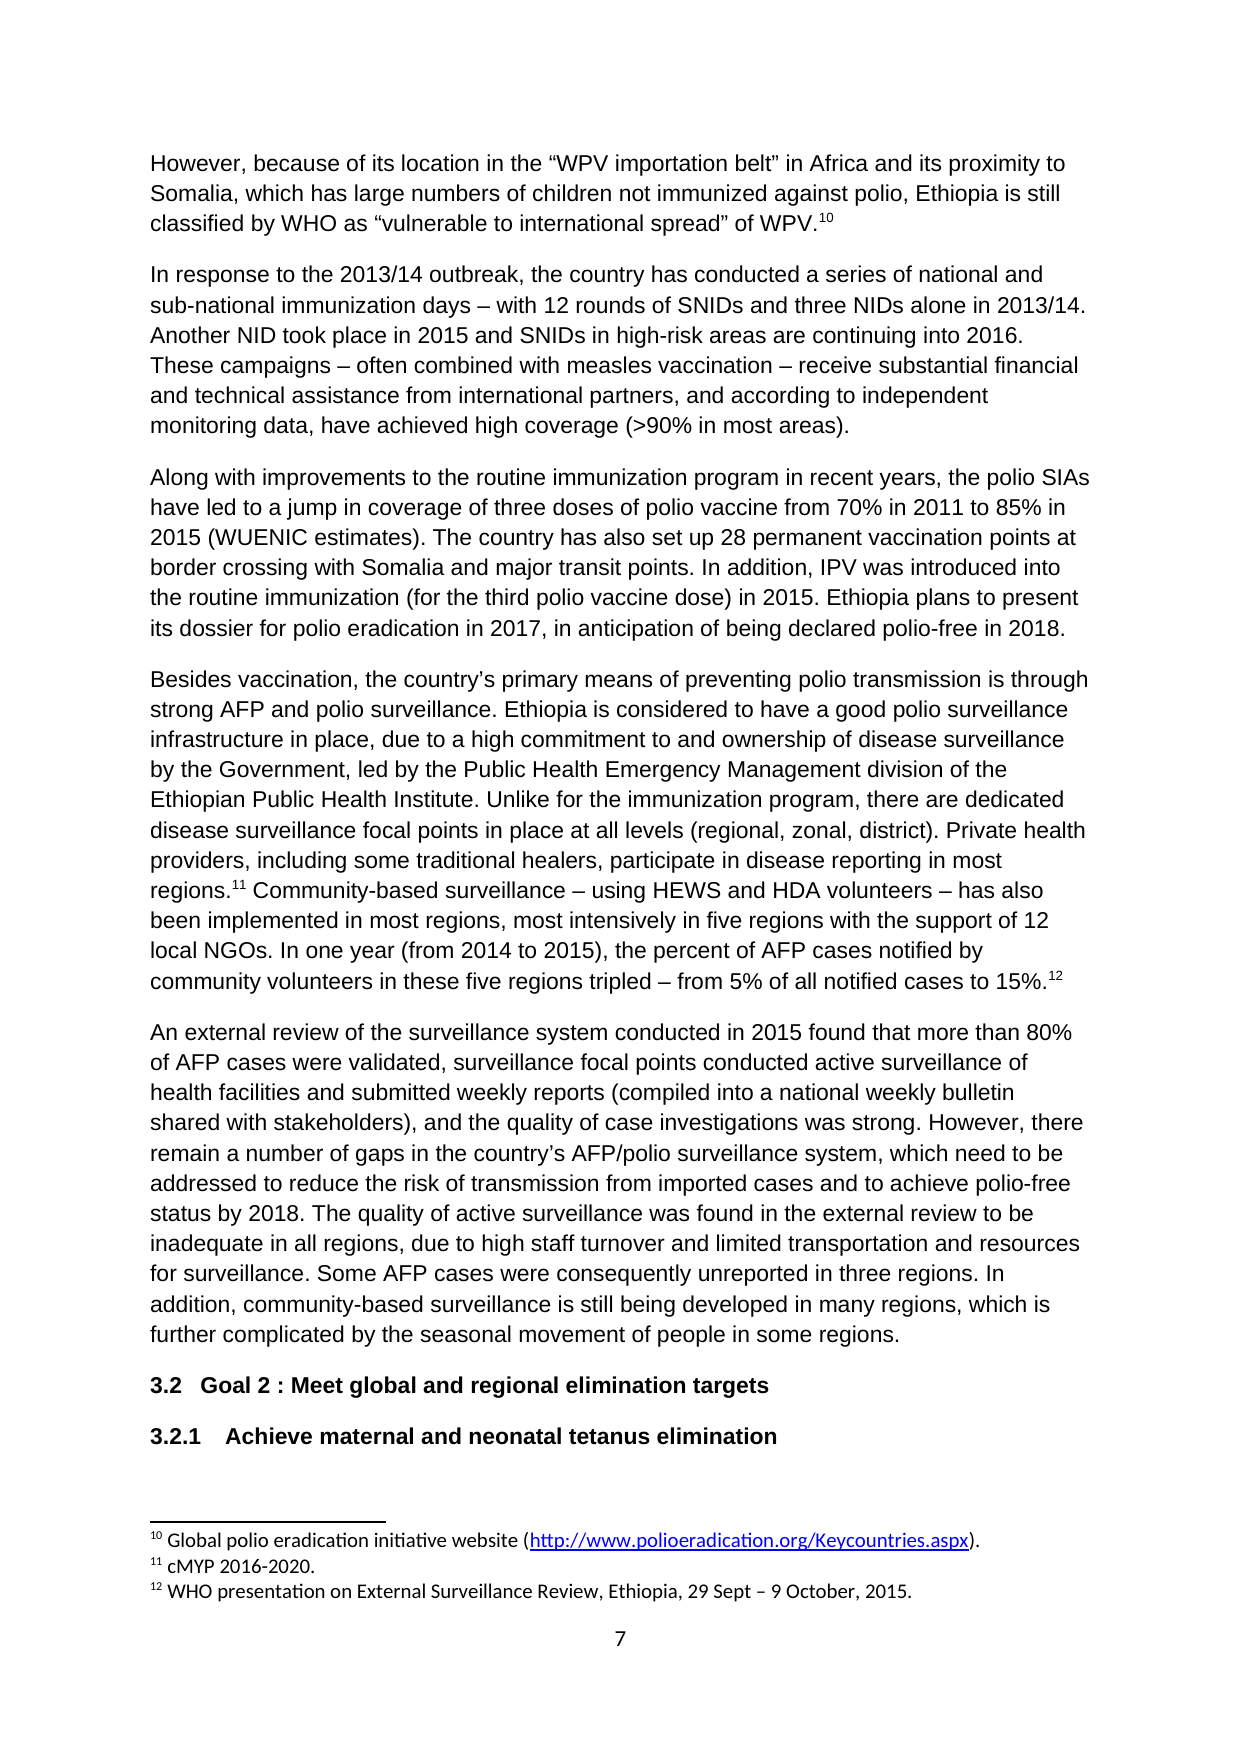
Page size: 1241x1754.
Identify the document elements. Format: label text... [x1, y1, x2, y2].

text Along with improvements to the routine immunization program in recent years, the polio SIAs have led to a jump in coverage of three doses of polio vaccine from 70% in 2011 to 85% in 2015 (WUENIC estimates). The country has also set up 28 permanent vaccination points at border crossing with Somalia and major transit points. In addition, IPV was introduced into the routine immunization (for the third polio vaccine dose) in 2015. Ethiopia plans to present its dossier for polio eradication in 2017, in anticipation of being declared polio-free in 2018. [150, 463, 1090, 641]
text An external review of the surveillance system conducted in 2015 found that more than 80% of AFP cases were validated, surveillance focal points conducted active surveillance of health facilities and submitted weekly reports (compiled into a national weekly bulletin shared with stakeholders), and the quality of case investigations was strong. However, there remain a number of gaps in the country’s AFP/polio surveillance system, which need to be addressed to reduce the risk of transmission from imported cases and to achieve polio-free status by 2018. The quality of active surveillance was found in the external review to be inadequate in all regions, due to high staff turnover and limited transportation and resources for surveillance. Some AFP cases were consequently unreported in three regions. In addition, community-based surveillance is still being developed in many regions, which is further complicated by the seasonal movement of people in some regions. [150, 1019, 1090, 1347]
text Besides vaccination, the country’s primary means of preventing polio transmission is through strong AFP and polio surveillance. Ethiopia is considered to have a good polio surveillance infrastructure in place, due to a high commitment to and ownership of disease surveillance by the Government, led by the Public Health Emergency Management division of the Ethiopian Public Health Institute. Unlike for the immunization program, there are dedicated disease surveillance focal points in place at all levels (regional, zonal, district). Private health providers, including some traditional healers, participate in disease reporting in most regions. Community-based surveillance – using HEWS and HDA volunteers – has also been implemented in most regions, most intensively in five regions with the support of 12 local NGOs. In one year (from 2014 to 2015), the percent of AFP cases notified by community volunteers in these five regions tripled – from 5% of all notified cases to 15%. [150, 666, 1090, 994]
list Goal 2 : Meet global and regional elimination targets [150, 1372, 1090, 1398]
text However, because of its location in the “WPV importation belt” in Africa and its proximity to Somalia, which has large numbers of children not immunized against polio, Ethiopia is still classified by WHO as “vulnerable to international spread” of WPV. [150, 150, 1090, 237]
list Achieve maternal and neonatal tetanus elimination [150, 1423, 1090, 1449]
text In response to the 2013/14 outbreak, the country has conducted a series of national and sub-national immunization days – with 12 rounds of SNIDs and three NIDs alone in 2013/14. Another NID took place in 2015 and SNIDs in high-risk areas are continuing into 2016. These campaigns – often combined with measles vaccination – receive substantial financial and technical assistance from international partners, and according to independent monitoring data, have achieved high coverage (>90% in most areas). [150, 261, 1090, 439]
